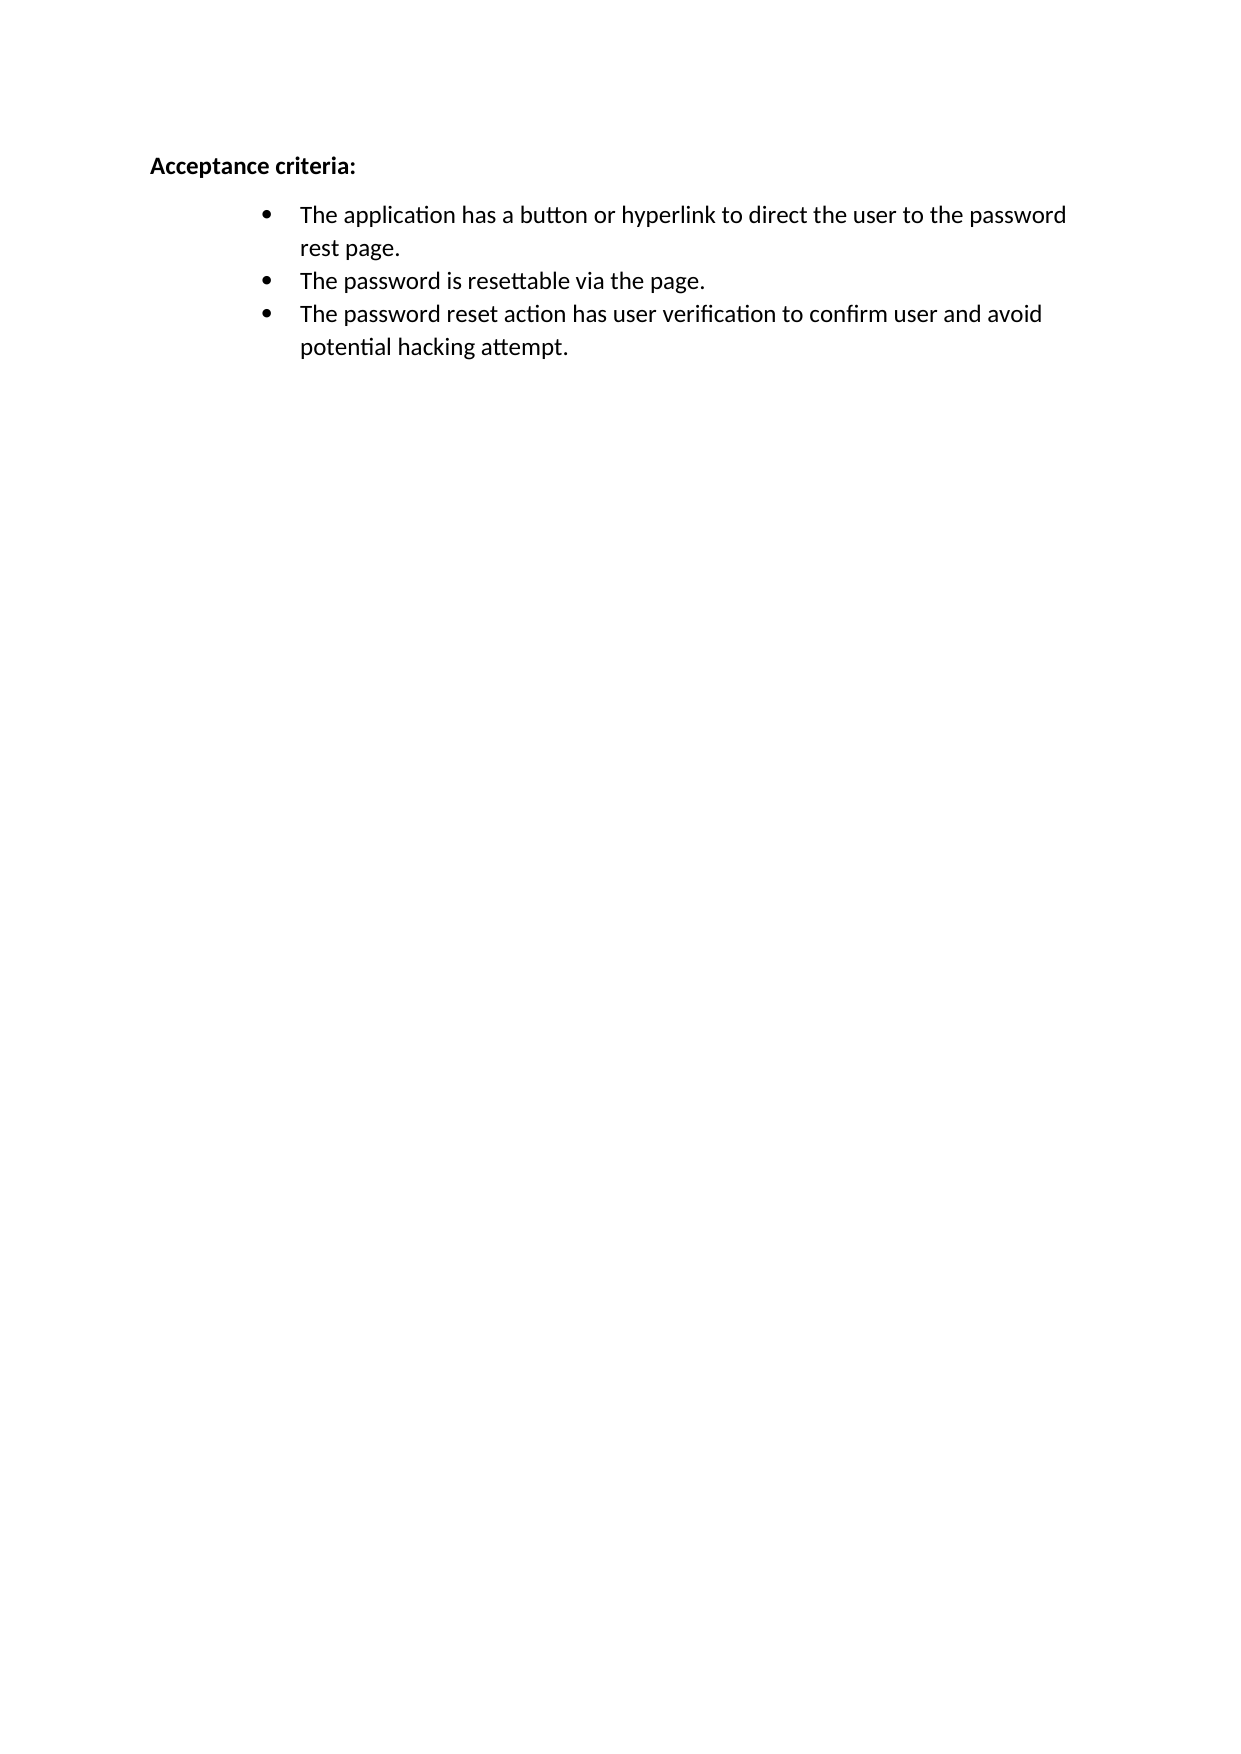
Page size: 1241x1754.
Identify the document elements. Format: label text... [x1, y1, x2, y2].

list The application has a button or hyperlink to direct the user to the password rest page. [262, 199, 1090, 263]
list The password reset action has user verification to confirm user and avoid potential hacking attempt. [262, 298, 1090, 362]
list The password is resettable via the page. [262, 265, 1090, 296]
text Acceptance criteria: [150, 150, 1090, 181]
